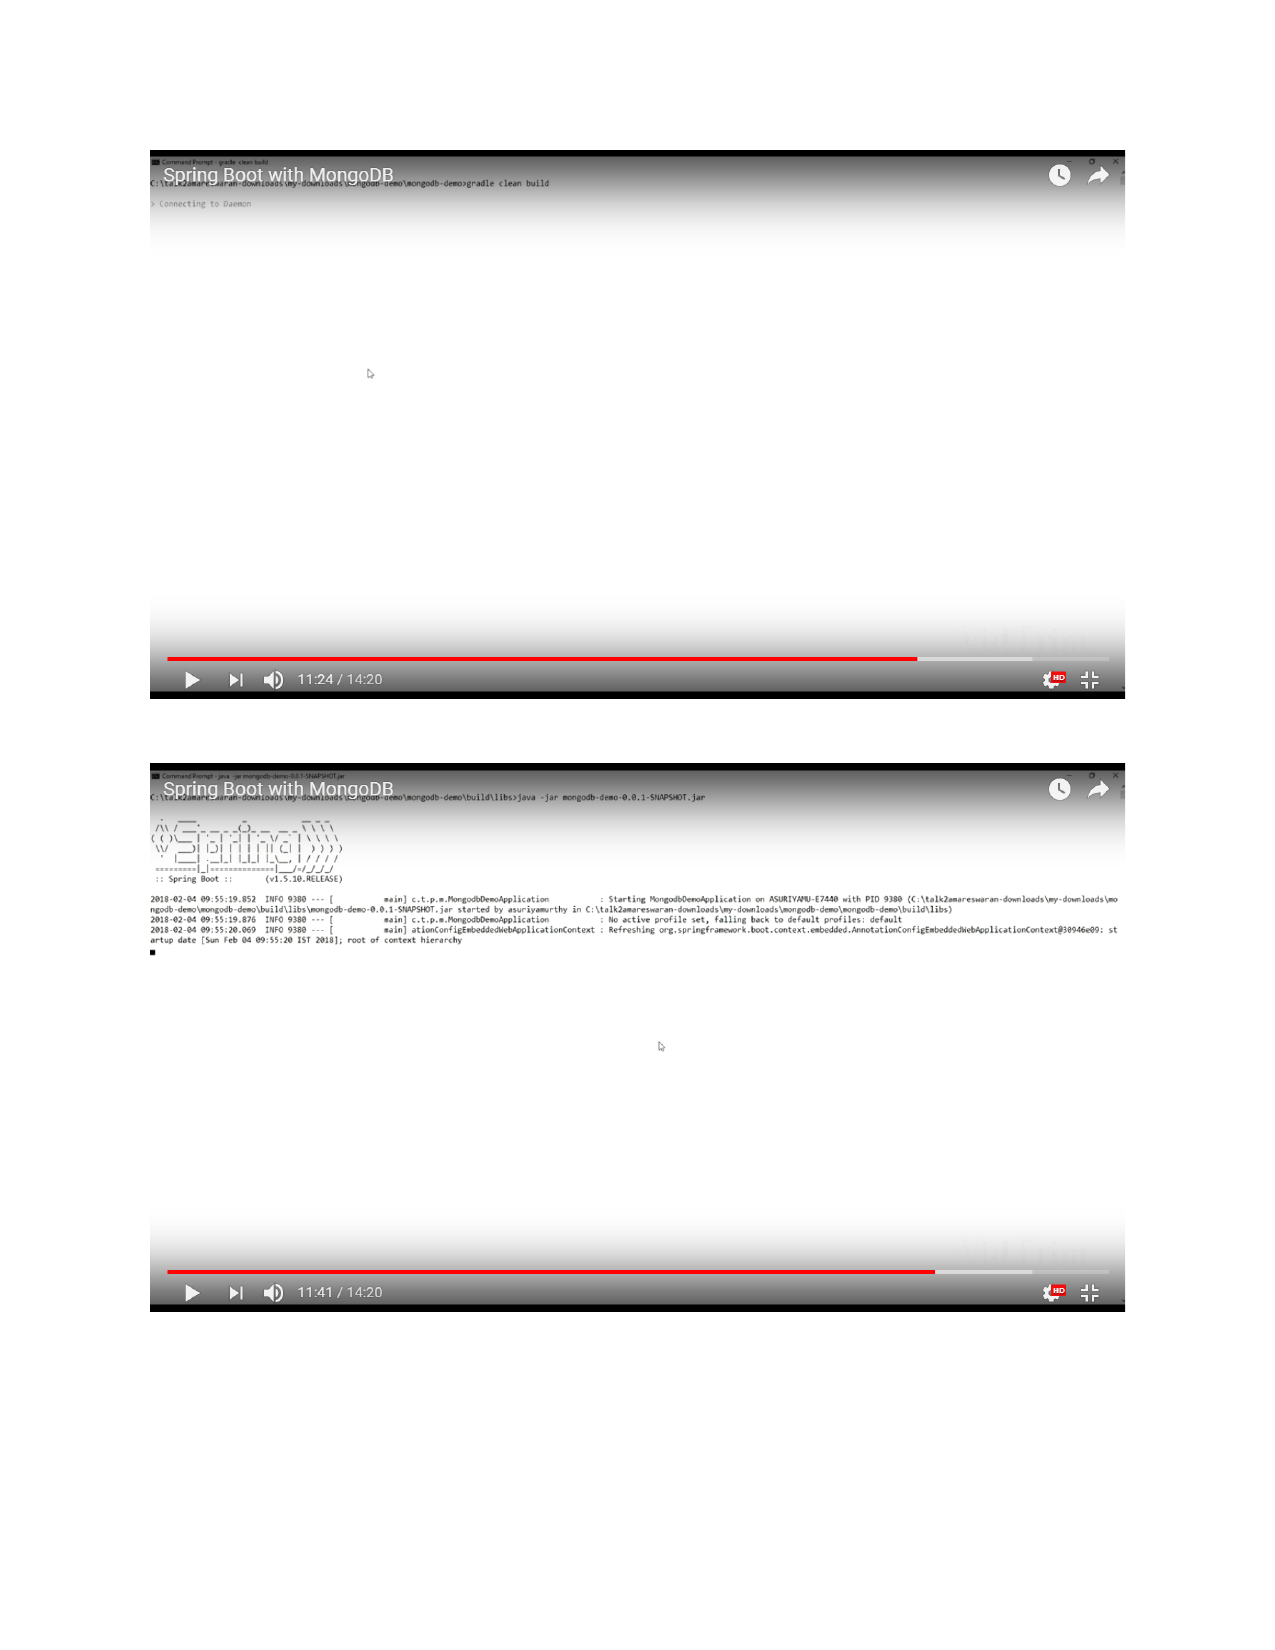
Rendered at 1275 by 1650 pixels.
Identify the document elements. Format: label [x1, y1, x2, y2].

picture [150, 150, 1125, 699]
picture [150, 763, 1125, 1312]
